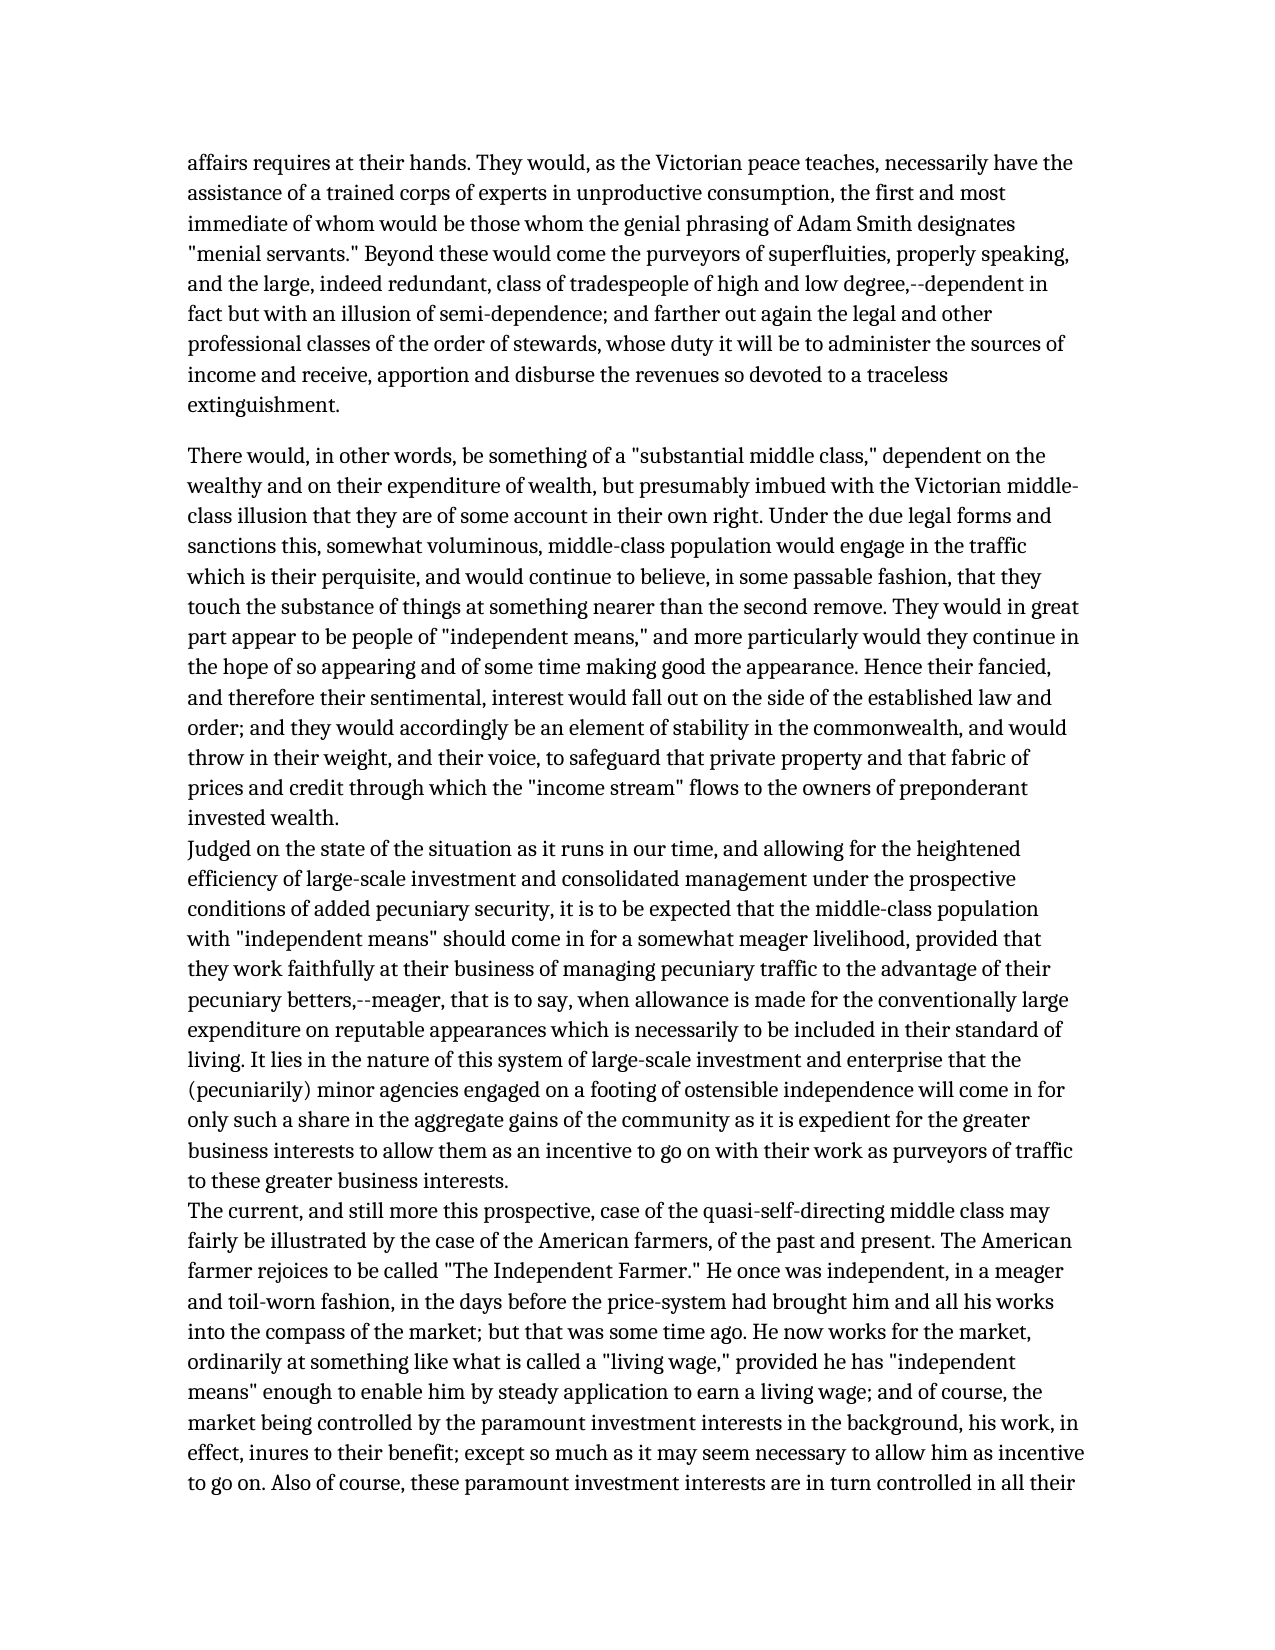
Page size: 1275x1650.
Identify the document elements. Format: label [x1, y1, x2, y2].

text [187, 150, 1087, 418]
text [187, 443, 1087, 1496]
